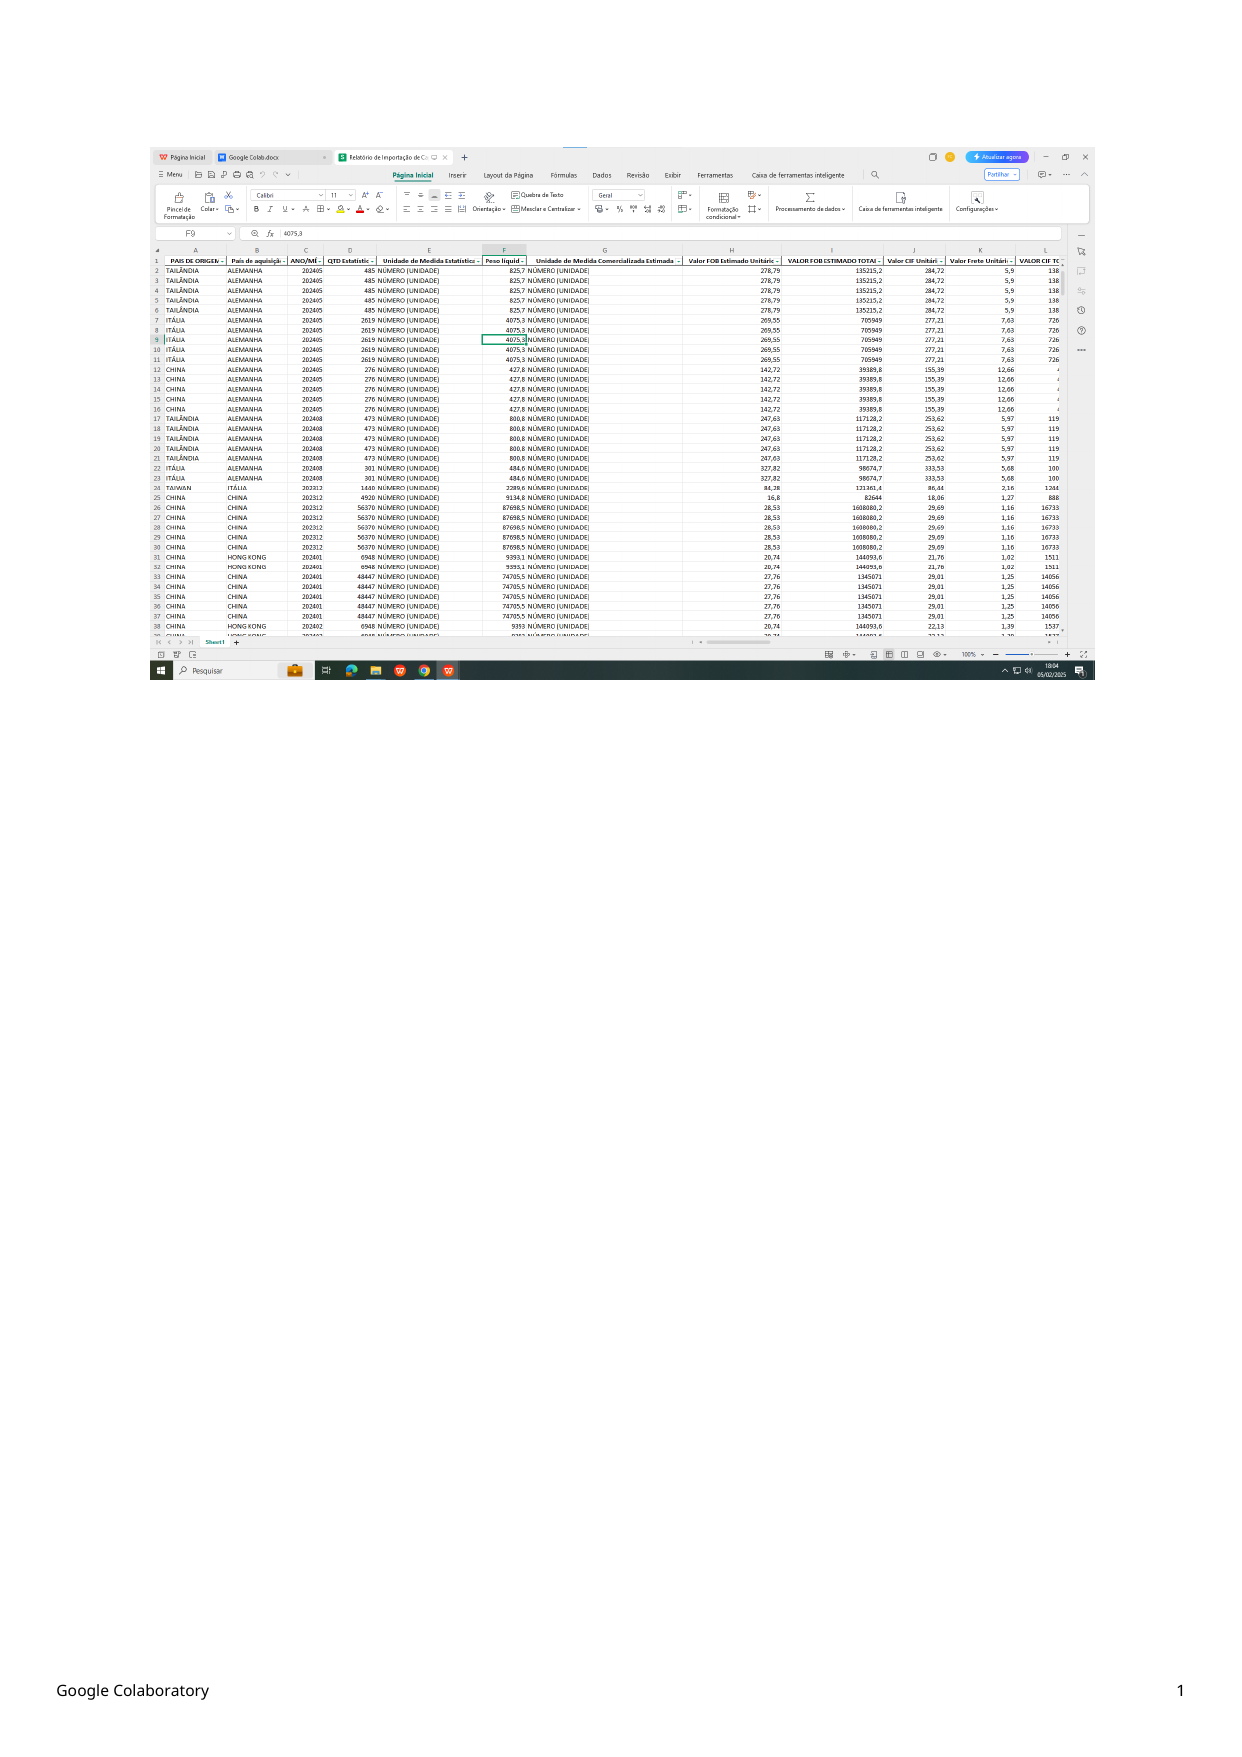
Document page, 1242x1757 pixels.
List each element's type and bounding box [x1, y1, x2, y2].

picture [150, 147, 1095, 680]
